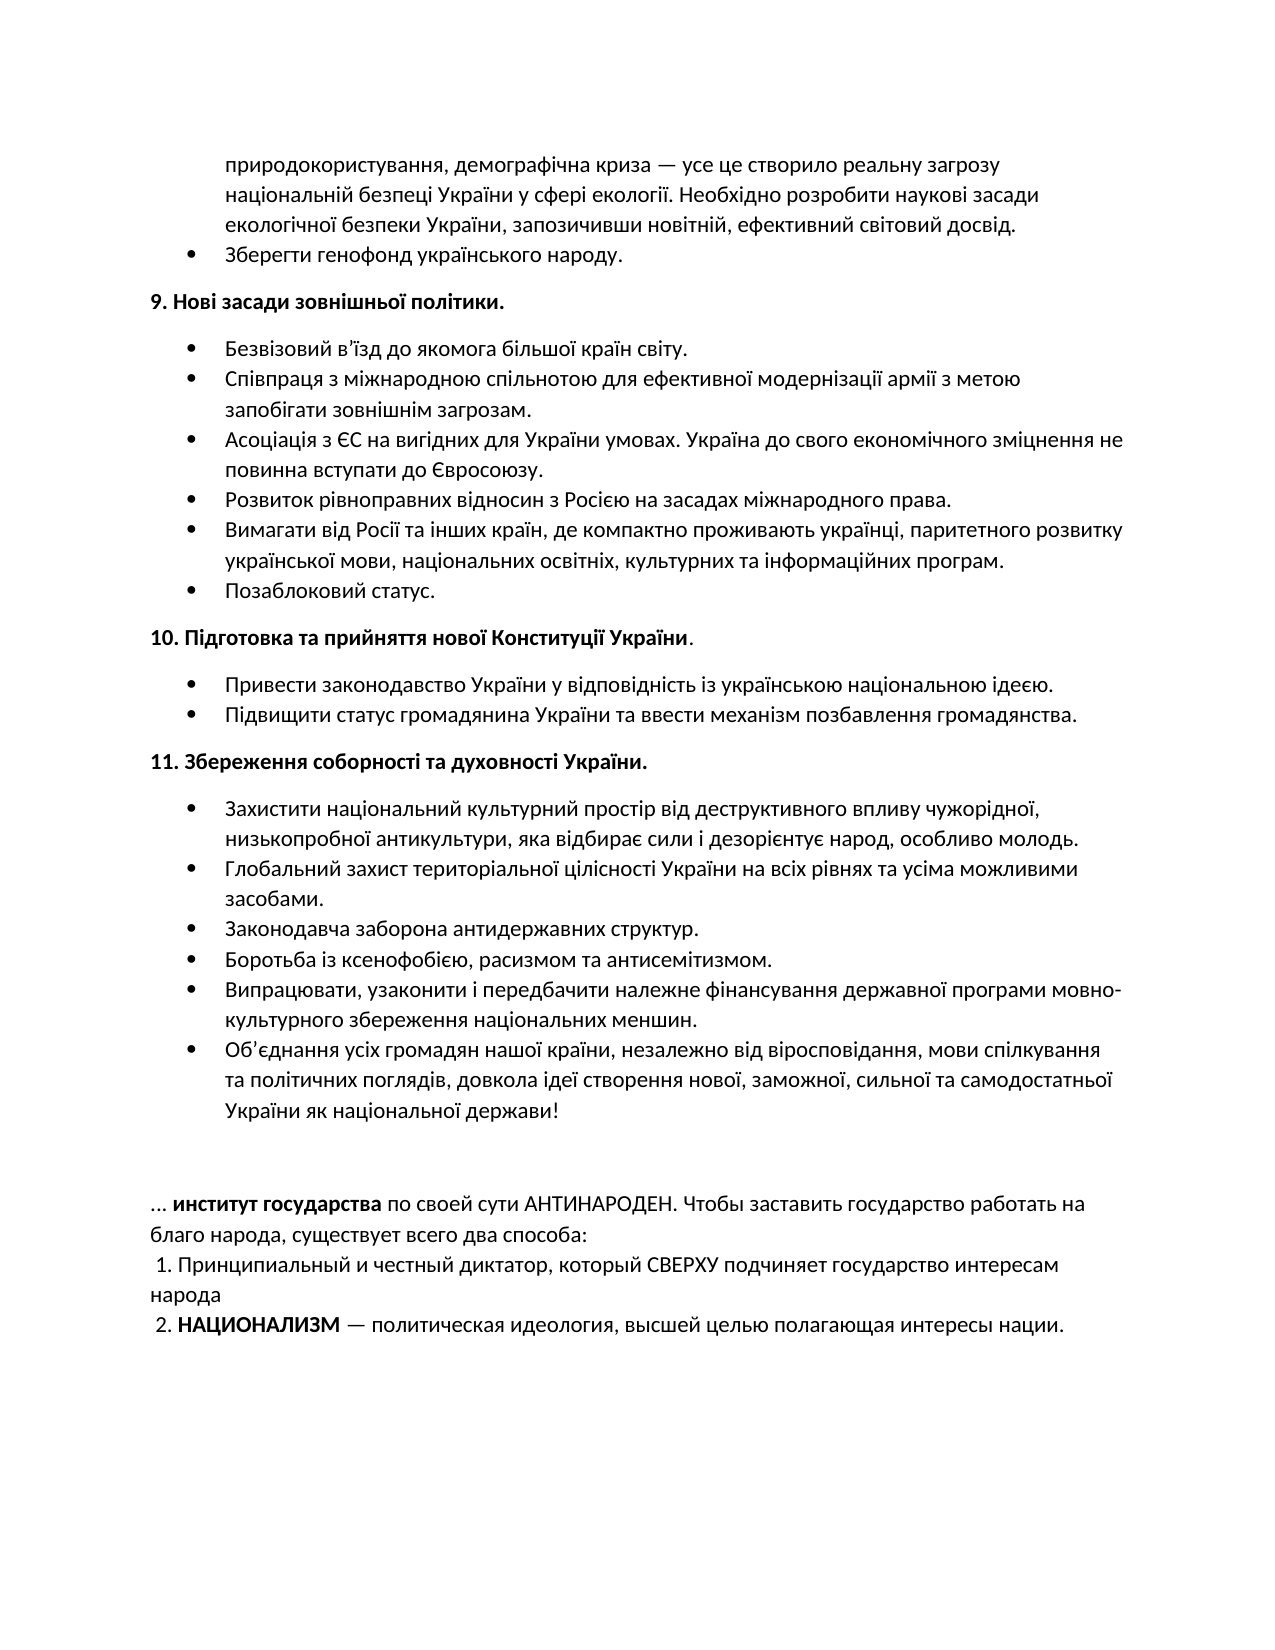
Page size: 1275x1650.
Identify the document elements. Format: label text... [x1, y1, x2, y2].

list Боротьба із ксенофобією, расизмом та антисемітизмом. [187, 945, 1125, 973]
text 9. Нові засади зовнішньої політики. [150, 287, 1125, 316]
list Позаблоковий статус. [187, 576, 1125, 604]
text 10. Підготовка та прийняття нової Конституції України. [150, 623, 1125, 651]
list Глобальний захист територіальної цілісності України на всіх рівнях та усіма можливими засобами. [187, 854, 1125, 912]
list Вимагати від Росії та інших країн, де компактно проживають українці, паритетного розвитку української мови, національних освітніх, культурних та інформаційних програм. [187, 516, 1125, 574]
text ... институт государства по своей сути АНТИНАРОДЕН. Чтобы заставить государство работать на благо народа, существует всего два способа: 1. Принципиальный и честный диктатор, который СВЕРХУ подчиняет государство интересам народа 2. НАЦИОНАЛИЗМ — политическая идеология, высшей целью полагающая интересы нации. [150, 1189, 1125, 1338]
list Безвізовий в’їзд до якомога більшої країн світу. [187, 334, 1125, 362]
list Асоціація з ЄС на вигідних для України умовах. Україна до свого економічного зміцнення не повинна вступати до Євросоюзу. [187, 425, 1125, 483]
text 11. Збереження соборності та духовності України. [150, 747, 1125, 775]
list Співпраця з міжнародною спільнотою для ефективної модернізації армії з метою запобігати зовнішнім загрозам. [187, 364, 1125, 423]
list Привести законодавство України у відповідність із українською національною ідеєю. [187, 670, 1125, 698]
list Об’єднання усіх громадян нашої країни, незалежно від віросповідання, мови спілкування та політичних поглядів, довкола ідеї створення нової, заможної, сильної та самодостатньої України як національної держави! [187, 1035, 1125, 1124]
list Підвищити статус громадянина України та ввести механізм позбавлення громадянства. [187, 700, 1125, 728]
list Законодавча заборона антидержавних структур. [187, 914, 1125, 943]
list Захистити національний культурний простір від деструктивного впливу чужорідної, низькопробної антикультури, яка відбирає сили і дезорієнтує народ, особливо молодь. [187, 794, 1125, 852]
list Випрацювати, узаконити і передбачити належне фінансування державної програми мовно-культурного збереження національних меншин. [187, 975, 1125, 1033]
list Зберегти генофонд українського народу. [187, 241, 1125, 269]
list Розвиток рівноправних відносин з Росією на засадах міжнародного права. [187, 485, 1125, 513]
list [187, 150, 1125, 238]
